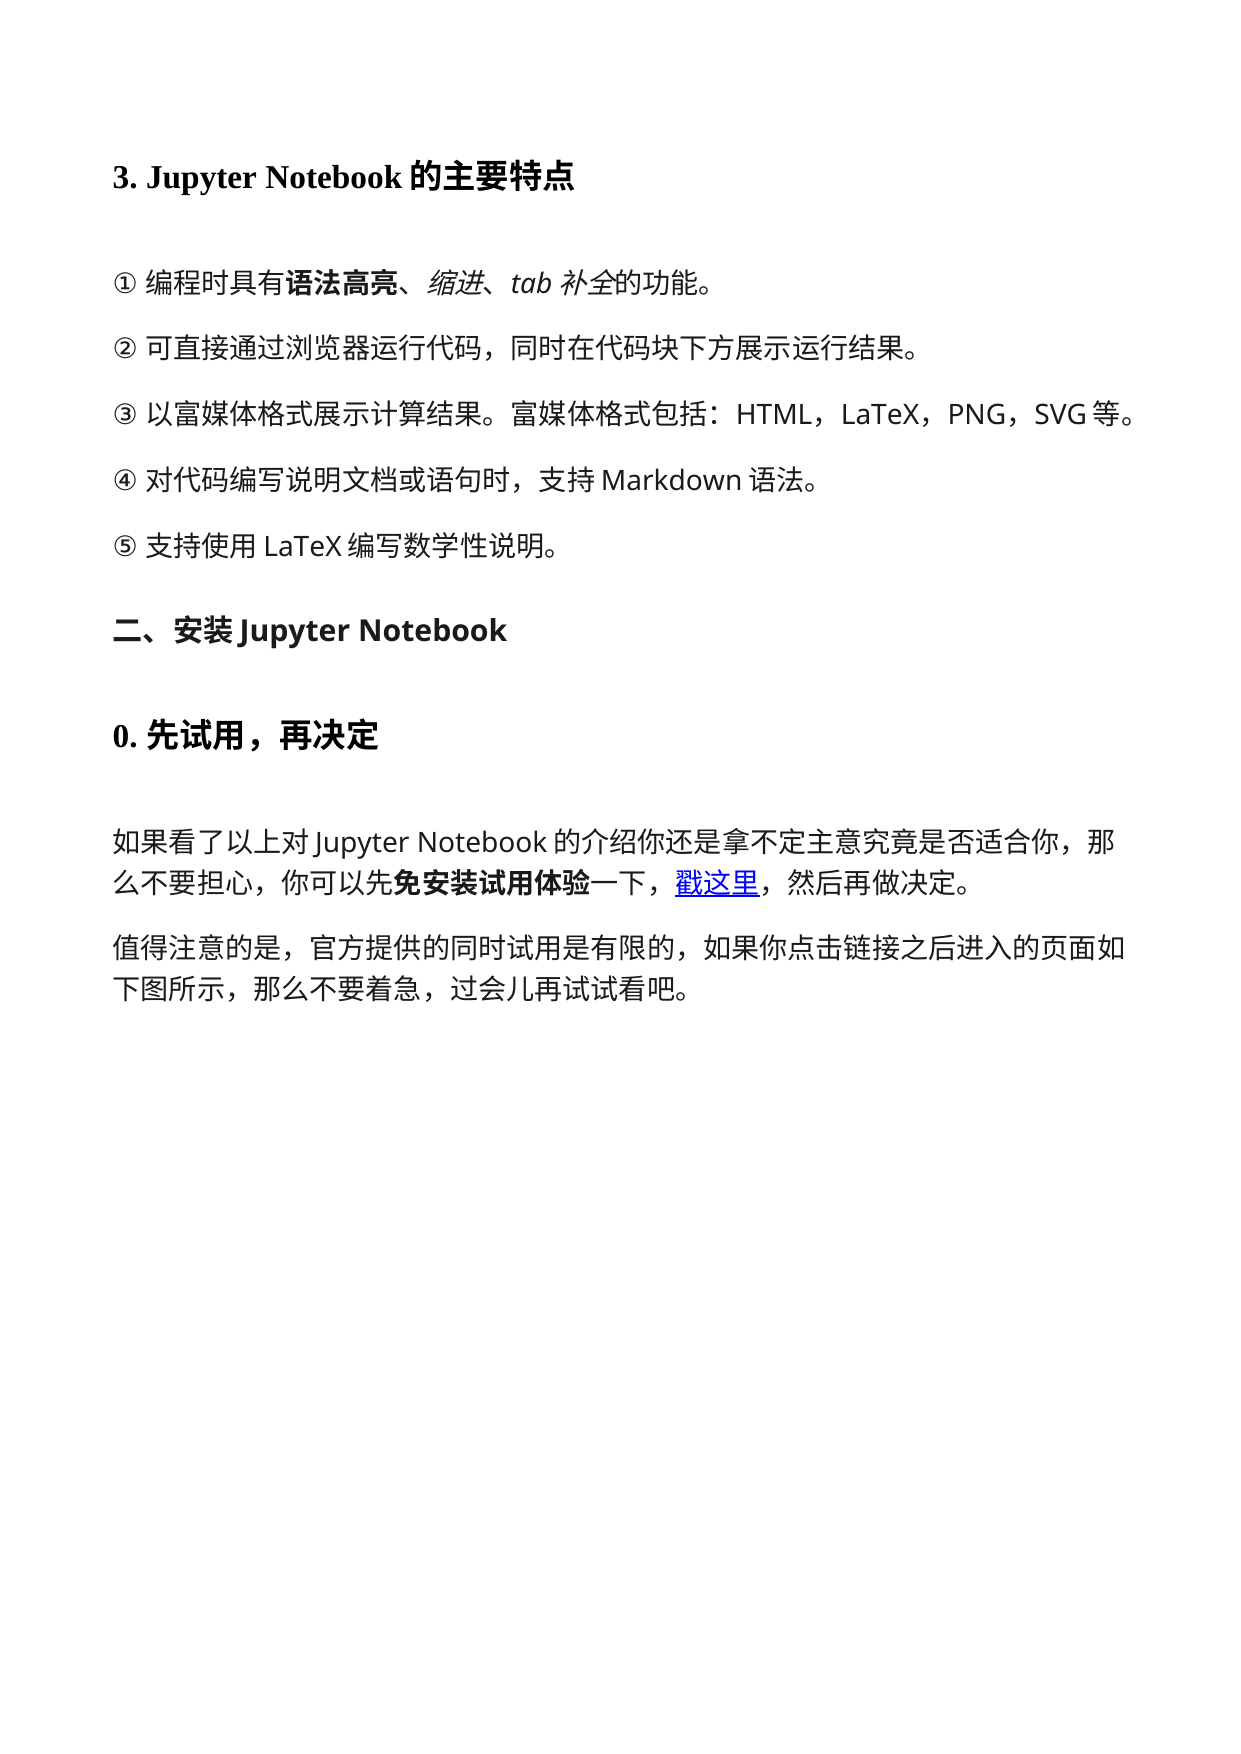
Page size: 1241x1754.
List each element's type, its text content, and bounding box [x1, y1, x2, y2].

text ⑤ 支持使用LaTeX编写数学性说明。 [112, 524, 1128, 564]
subtitle 0. 先试用，再决定 [112, 709, 1128, 757]
text ④ 对代码编写说明文档或语句时，支持Markdown语法。 [112, 458, 1128, 499]
text 值得注意的是，官方提供的同时试用是有限的，如果你点击链接之后进入的页面如下图所示，那么不要着急，过会儿再试试看吧。 [112, 926, 1128, 1008]
text ② 可直接通过浏览器运行代码，同时在代码块下方展示运行结果。 [112, 326, 1128, 367]
subtitle 二、安装Jupyter Notebook [112, 606, 1128, 650]
subtitle 3. Jupyter Notebook的主要特点 [112, 150, 1128, 198]
text ③ 以富媒体格式展示计算结果。富媒体格式包括：HTML，LaTeX，PNG，SVG等。 [112, 392, 1128, 433]
text ① 编程时具有语法高亮、缩进、tab补全的功能。 [112, 260, 1128, 301]
text 如果看了以上对Jupyter Notebook的介绍你还是拿不定主意究竟是否适合你，那么不要担心，你可以先免安装试用体验一下，戳这里，然后再做决定。 [112, 819, 1128, 901]
